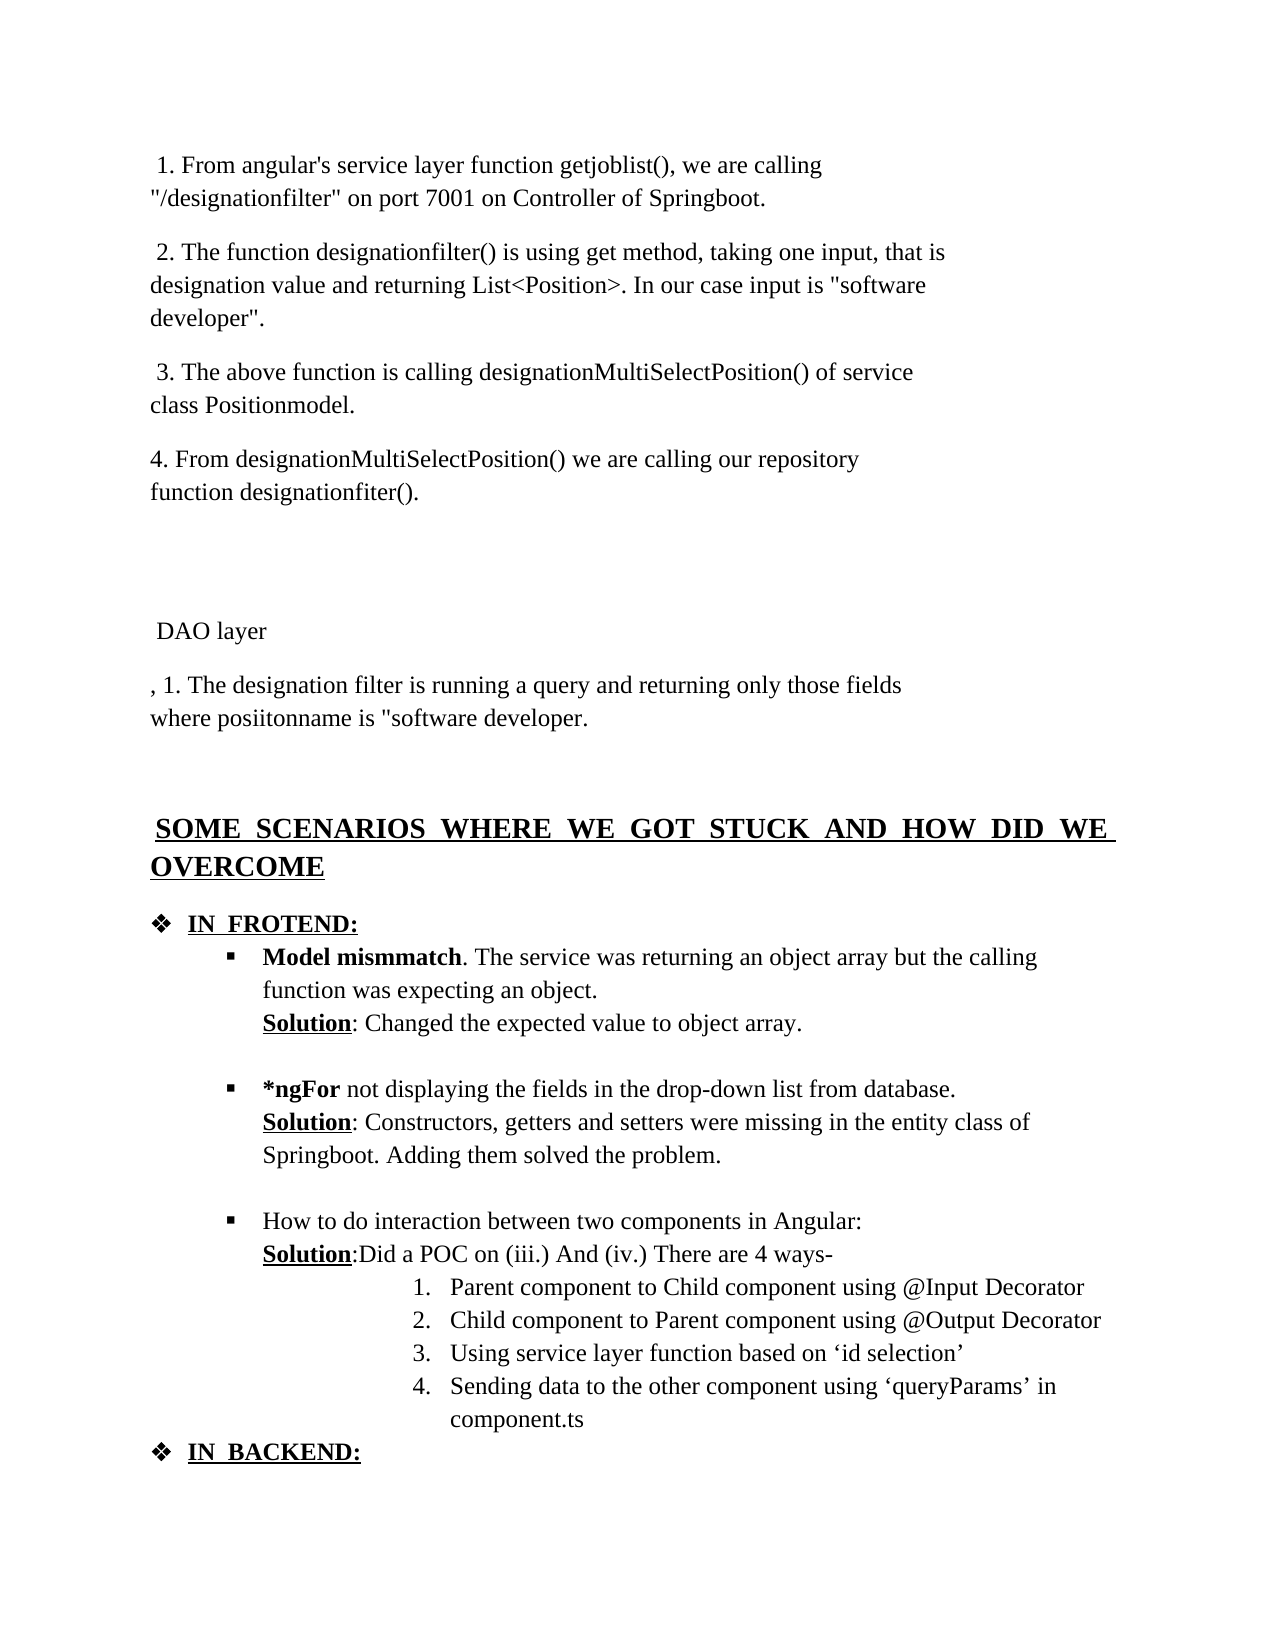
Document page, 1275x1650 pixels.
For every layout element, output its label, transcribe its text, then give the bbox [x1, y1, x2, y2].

list How to do interaction between two components in Angular: [225, 1206, 1125, 1235]
text , 1. The designation filter is running a query and returning only those fields where posiitonname is "software developer. [150, 670, 948, 732]
list Using service layer function based on ‘id selection’ [412, 1338, 1125, 1367]
list IN FROTEND: [150, 909, 1125, 938]
list Solution:Did a POC on (iii.) And (iv.) There are 4 ways- [262, 1239, 1125, 1268]
text 1. From angular's service layer function getjoblist(), we are calling "/designationfilter" on port 7001 on Controller of Springboot. [150, 150, 948, 212]
list Sending data to the other component using ‘queryParams’ in component.ts [412, 1371, 1125, 1433]
list Solution: Changed the expected value to object array. [262, 1008, 1125, 1037]
text 4. From designationMultiSelectPosition() we are calling our repository function designationfiter(). [150, 444, 948, 505]
list Child component to Parent component using @Output Decorator [412, 1305, 1125, 1334]
text SOME SCENARIOS WHERE WE GOT STUCK AND HOW DID WE OVERCOME [150, 811, 1125, 883]
text DAO layer [150, 616, 948, 645]
list Model mismmatch. The service was returning an object array but the calling function was expecting an object. [225, 942, 1125, 1004]
list Parent component to Child component using @Input Decorator [412, 1272, 1125, 1301]
list *ngFor not displaying the fields in the drop-down list from database. [225, 1074, 1125, 1103]
text 3. The above function is calling designationMultiSelectPosition() of service class Positionmodel. [150, 357, 948, 418]
list IN BACKEND: [150, 1437, 1125, 1466]
list Solution: Constructors, getters and setters were missing in the entity class of Springboot. Adding them solved the problem. [262, 1107, 1125, 1169]
text 2. The function designationfilter() is using get method, taking one input, that is designation value and returning List<Position>. In our case input is "software developer". [150, 237, 948, 332]
